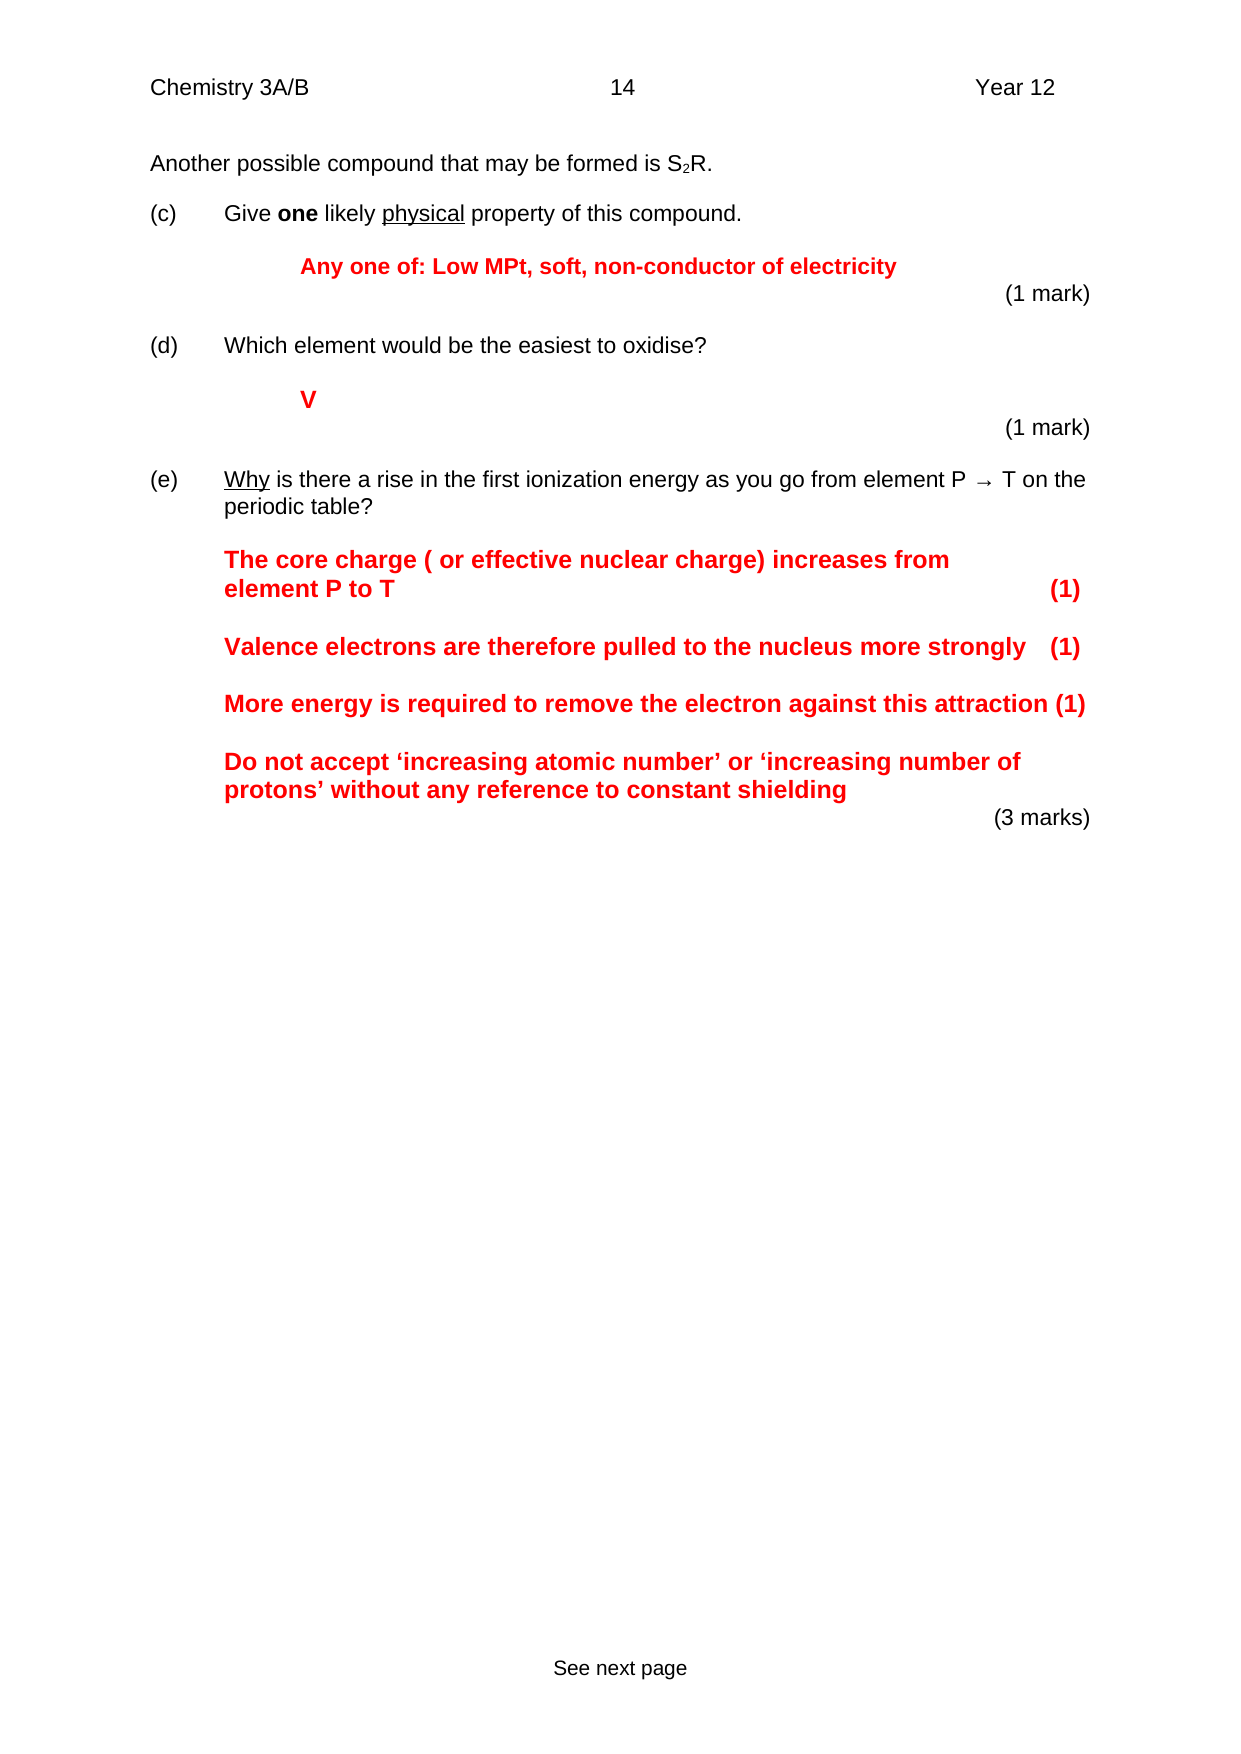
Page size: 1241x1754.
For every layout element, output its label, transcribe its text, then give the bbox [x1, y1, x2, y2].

text (d) Which element would be the easiest to oxidise? [150, 332, 1090, 358]
text V [150, 385, 1090, 414]
text Another possible compound that may be formed is S2R. [150, 150, 1090, 176]
text More energy is required to remove the electron against this attraction (1) [150, 689, 1090, 718]
text (e) Why is there a rise in the first ionization energy as you go from element P → T on the periodic table? [150, 466, 1090, 519]
text element P to T (1) [150, 574, 1090, 603]
text (1 mark) [225, 414, 1090, 440]
text (1 mark) [225, 279, 1090, 306]
text The core charge ( or effective nuclear charge) increases from [150, 545, 1090, 574]
text Any one of: Low MPt, soft, non-conductor of electricity [150, 253, 1090, 279]
text (3 marks) [150, 804, 1090, 831]
text (c) Give one likely physical property of this compound. [150, 200, 1090, 227]
text Valence electrons are therefore pulled to the nucleus more strongly (1) [150, 632, 1090, 660]
text Do not accept ‘increasing atomic number’ or ‘increasing number of protons’ without any reference to constant shielding [74, 747, 1090, 804]
